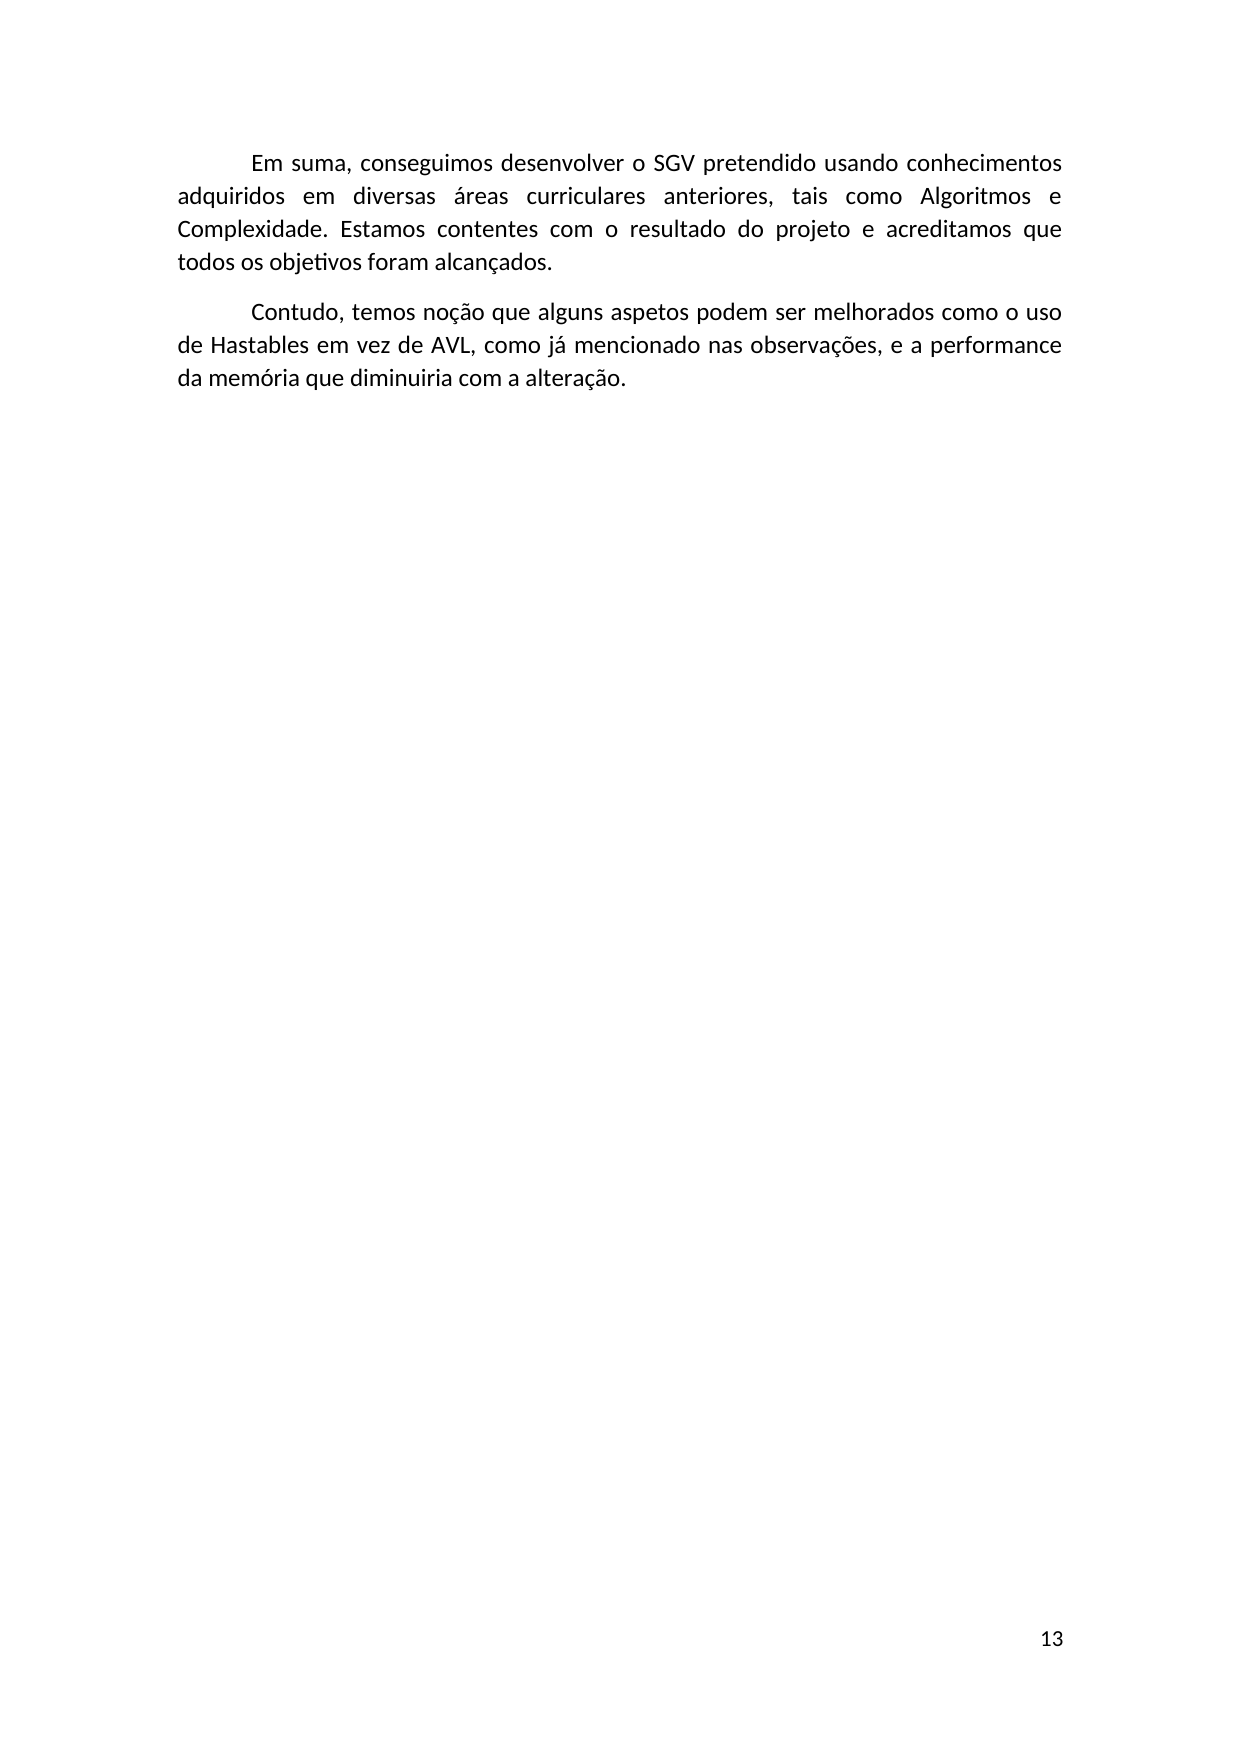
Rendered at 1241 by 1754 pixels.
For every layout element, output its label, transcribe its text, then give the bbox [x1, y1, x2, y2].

text Em suma, conseguimos desenvolver o SGV pretendido usando conhecimentos adquiridos em diversas áreas curriculares anteriores, tais como Algoritmos e Complexidade. Estamos contentes com o resultado do projeto e acreditamos que todos os objetivos foram alcançados. [177, 148, 1063, 277]
text Contudo, temos noção que alguns aspetos podem ser melhorados como o uso de Hastables em vez de AVL, como já mencionado nas observações, e a performance da memória que diminuiria com a alteração. [177, 296, 1063, 392]
